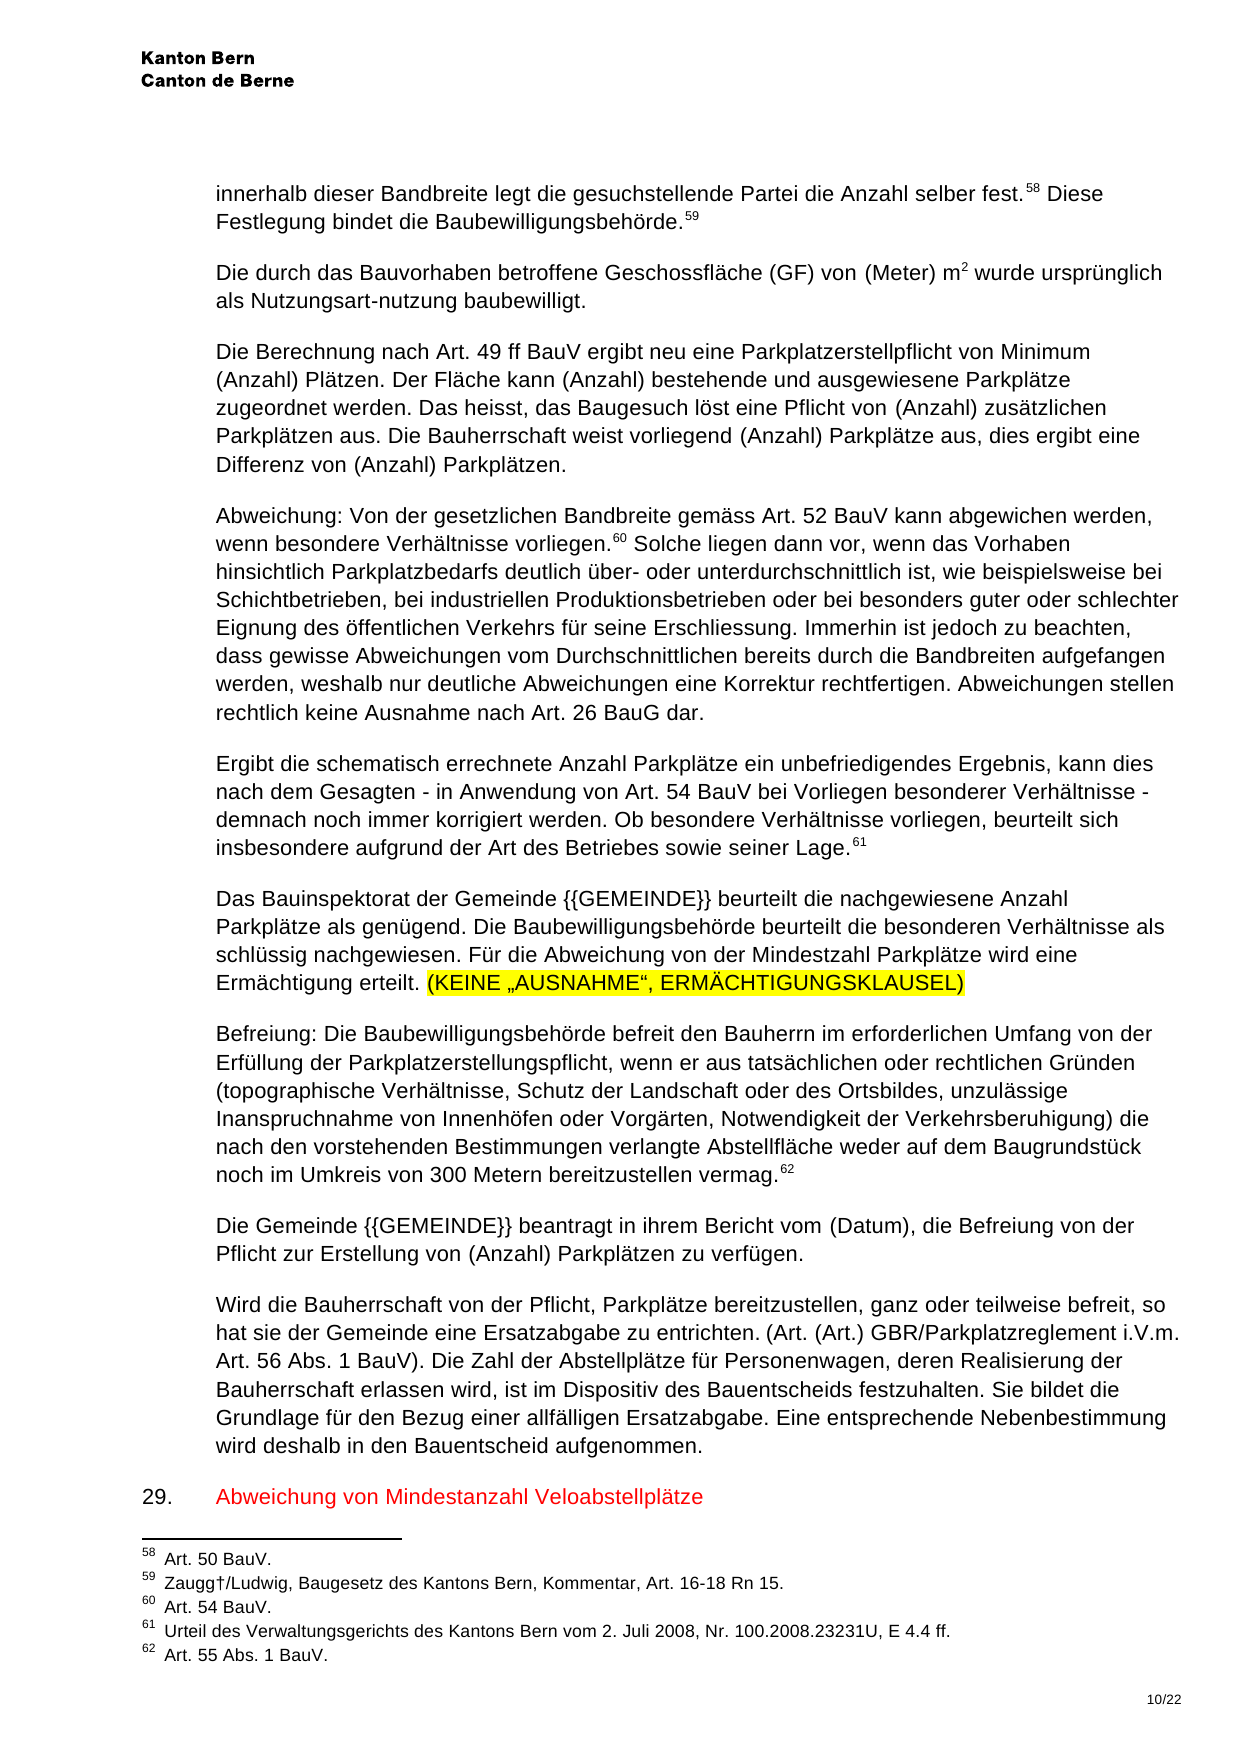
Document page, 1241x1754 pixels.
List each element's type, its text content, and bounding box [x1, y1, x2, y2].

text Von der gesetzlichen Bandbreite gemäss Art. 52 BauV kann abgewichen werden, wenn besondere Verhältnisse vorliegen. Solche liegen dann vor, wenn das Vorhaben hinsichtlich Parkplatzbedarfs deutlich über- oder unterdurchschnittlich ist, wie beispielsweise bei Schichtbetrieben, bei industriellen Produktionsbetrieben oder bei besonders guter oder schlechter Eignung des öffentlichen Verkehrs für seine Erschliessung. Immerhin ist jedoch zu beachten, dass gewisse Abweichungen vom Durchschnittlichen bereits durch die Bandbreiten aufgefangen werden, weshalb nur deutliche Abweichungen eine Korrektur rechtfertigen. Abweichungen stellen rechtlich keine Ausnahme nach Art. 26 BauG dar. [216, 500, 1181, 725]
text Ergibt die schematisch errechnete Anzahl Parkplätze ein unbefriedigendes Ergebnis, kann dies nach dem Gesagten - in Anwendung von Art. 54 BauV bei Vorliegen besonderer Verhältnisse - demnach noch immer korrigiert werden. Ob besondere Verhältnisse vorliegen, beurteilt sich insbesondere aufgrund der Art des Betriebes sowie seiner Lage. [216, 748, 1181, 860]
text Das Bauinspektorat der Gemeinde {{GEMEINDE}} beurteilt die nachgewiesene Anzahl Parkplätze als genügend. Die Baubewilligungsbehörde beurteilt die besonderen Verhältnisse als schlüssig nachgewiesen. Für die Abweichung von der Mindestzahl Parkplätze wird eine Ermächtigung erteilt. (KEINE „AUSNAHME“, ERMÄCHTIGUNGSKLAUSEL) [216, 883, 1181, 996]
text Die Baubewilligungsbehörde befreit den Bauherrn im erforderlichen Umfang von der Erfüllung der Parkplatzerstellungspflicht, wenn er aus tatsächlichen oder rechtlichen Gründen (topographische Verhältnisse, Schutz der Landschaft oder des Ortsbildes, unzulässige Inanspruchnahme von Innenhöfen oder Vorgärten, Notwendigkeit der Verkehrsberuhigung) die nach den vorstehenden Bestimmungen verlangte Abstellfläche weder auf dem Baugrundstück noch im Umkreis von 300 Metern bereitzustellen vermag. [216, 1018, 1181, 1187]
subtitle Abweichung von Mindestanzahl Veloabstellplätze [142, 1481, 1181, 1509]
text Die Gemeinde {{GEMEINDE}} beantragt in ihrem Bericht vom , die Befreiung von der Pflicht zur Erstellung von Parkplätzen zu verfügen. [216, 1210, 1181, 1266]
text Die Berechnung nach Art. 49 ff BauV ergibt neu eine Parkplatzerstellpflicht von Minimum Plätzen. Der Fläche kann bestehende und ausgewiesene Parkplätze zugeordnet werden. Das heisst, das Baugesuch löst eine Pflicht von zusätzlichen Parkplätzen aus. Die Bauherrschaft weist vorliegend Parkplätze aus, dies ergibt eine Differenz von Parkplätzen. [216, 336, 1181, 477]
text Die durch das Bauvorhaben betroffene Geschossfläche (GF) von m2 wurde ursprünglich als -nutzung baubewilligt. [216, 257, 1181, 313]
text Wird die Bauherrschaft von der Pflicht, Parkplätze bereitzustellen, ganz oder teilweise befreit, so hat sie der Gemeinde eine Ersatzabgabe zu entrichten. (Art. GBR/Parkplatzreglement i.V.m. Art. 56 Abs. 1 BauV). Die Zahl der Abstellplätze für Personenwagen, deren Realisierung der Bauherrschaft erlassen wird, ist im Dispositiv des Bauentscheids festzuhalten. Sie bildet die Grundlage für den Bezug einer allfälligen Ersatzabgabe. Eine entsprechende Nebenbestimmung wird deshalb in den Bauentscheid aufgenommen. [216, 1289, 1181, 1458]
